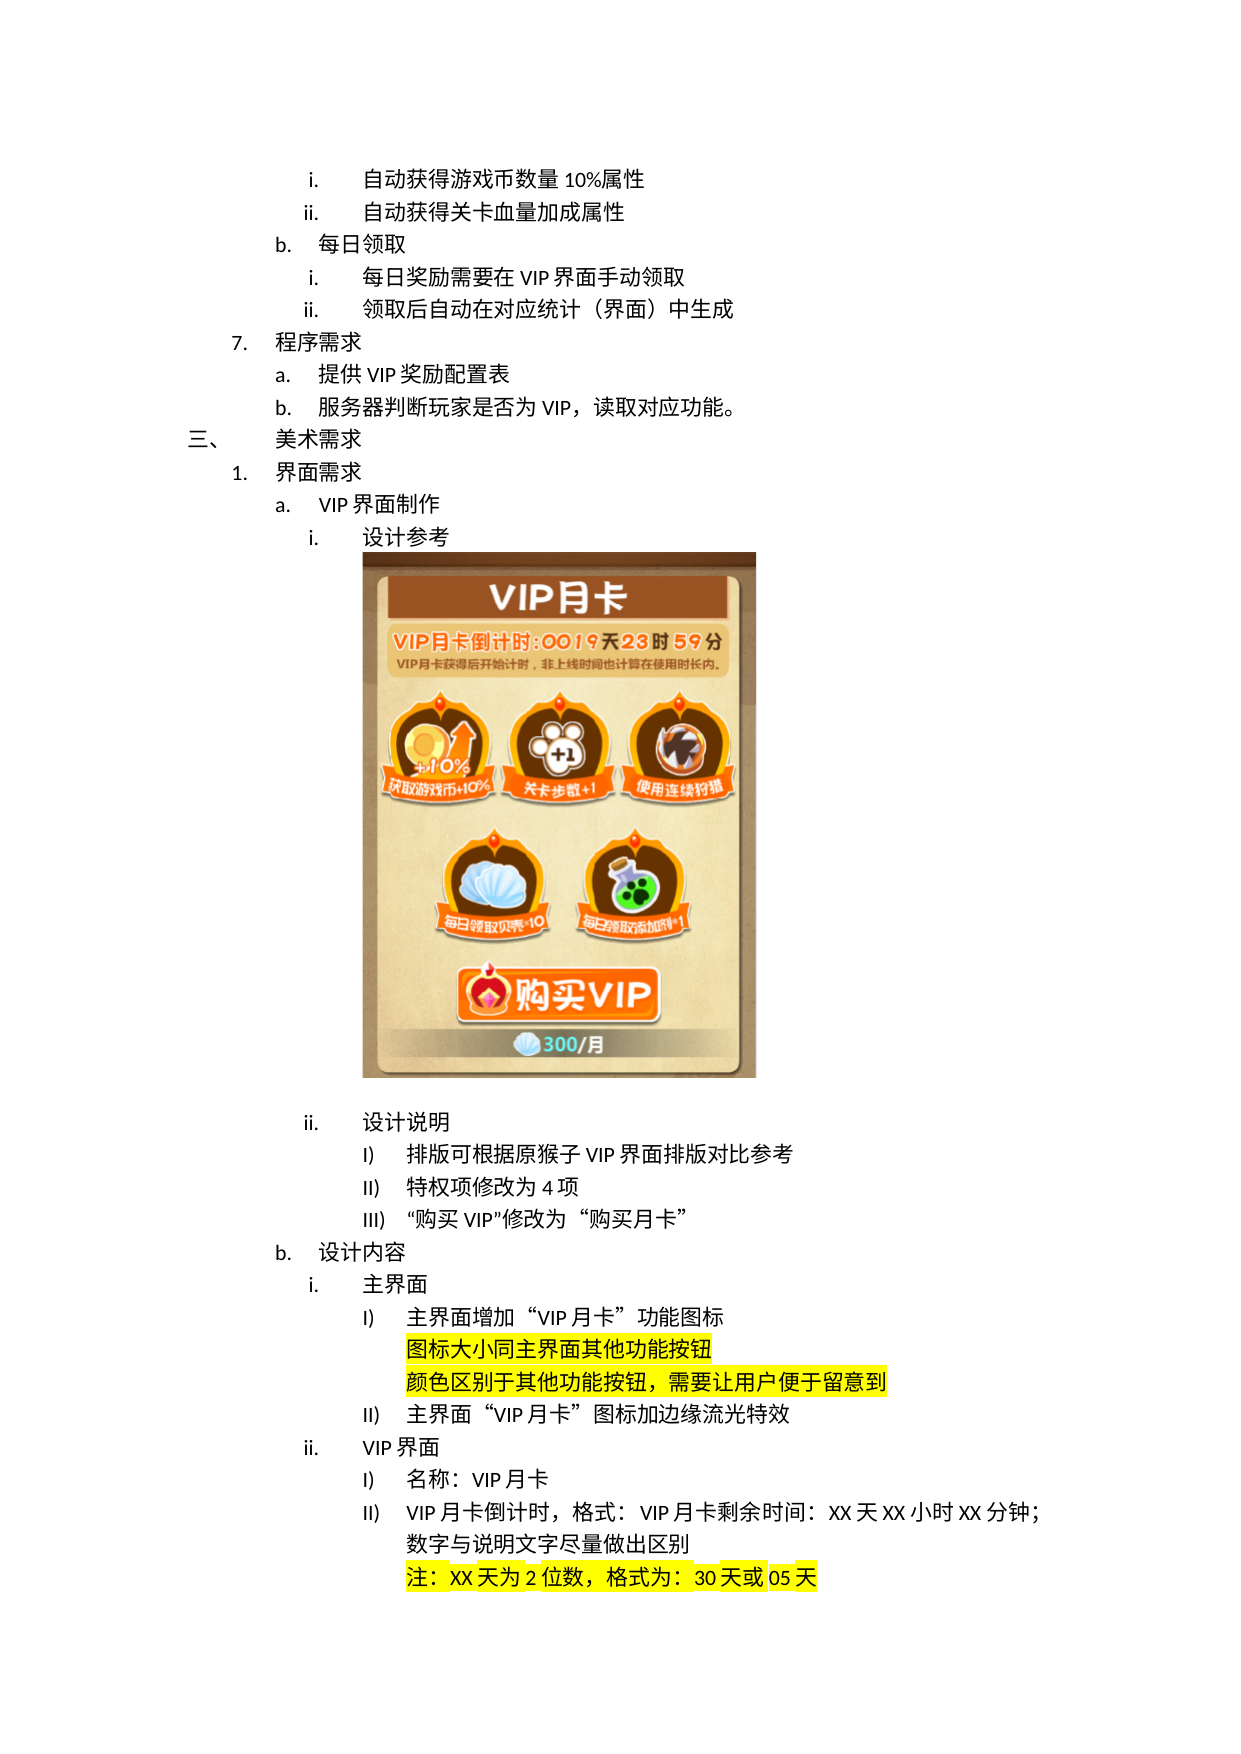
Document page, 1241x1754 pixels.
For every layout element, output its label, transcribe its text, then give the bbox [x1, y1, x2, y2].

list 设计内容 [275, 1234, 1053, 1267]
list 主界面“VIP月卡”图标加边缘流光特效 [362, 1397, 1053, 1429]
picture [362, 552, 757, 1078]
list VIP界面制作 [275, 487, 1053, 519]
list 每日奖励需要在VIP界面手动领取 [319, 259, 1053, 292]
list 颜色区别于其他功能按钮，需要让用户便于留意到 [406, 1364, 1053, 1397]
list 每日领取 [275, 227, 1053, 259]
list 主界面 [319, 1267, 1053, 1299]
list 界面需求 [231, 454, 1053, 487]
list 自动获得游戏币数量10%属性 [319, 162, 1053, 194]
list VIP月卡倒计时，格式：VIP月卡剩余时间：XX天XX小时XX分钟；数字与说明文字尽量做出区别 [362, 1494, 1053, 1559]
list 排版可根据原猴子VIP界面排版对比参考 [362, 1137, 1053, 1169]
list “购买VIP”修改为“购买月卡” [362, 1202, 1053, 1234]
list 特权项修改为4项 [362, 1169, 1053, 1202]
list 设计参考 [319, 519, 1053, 552]
list 主界面增加“VIP月卡”功能图标 [362, 1299, 1053, 1332]
list 名称：VIP月卡 [362, 1462, 1053, 1494]
list 提供VIP奖励配置表 [275, 357, 1053, 389]
list VIP界面 [319, 1429, 1053, 1462]
list 美术需求 [187, 422, 1053, 454]
list 图标大小同主界面其他功能按钮 [406, 1332, 1053, 1364]
list 服务器判断玩家是否为VIP，读取对应功能。 [275, 389, 1053, 422]
list 领取后自动在对应统计（界面）中生成 [319, 292, 1053, 324]
text 注：XX天为2位数，格式为：30天或05天 [362, 1559, 1053, 1592]
list 自动获得关卡血量加成属性 [319, 194, 1053, 227]
list 程序需求 [231, 324, 1053, 357]
list 设计说明 [319, 1104, 1053, 1137]
